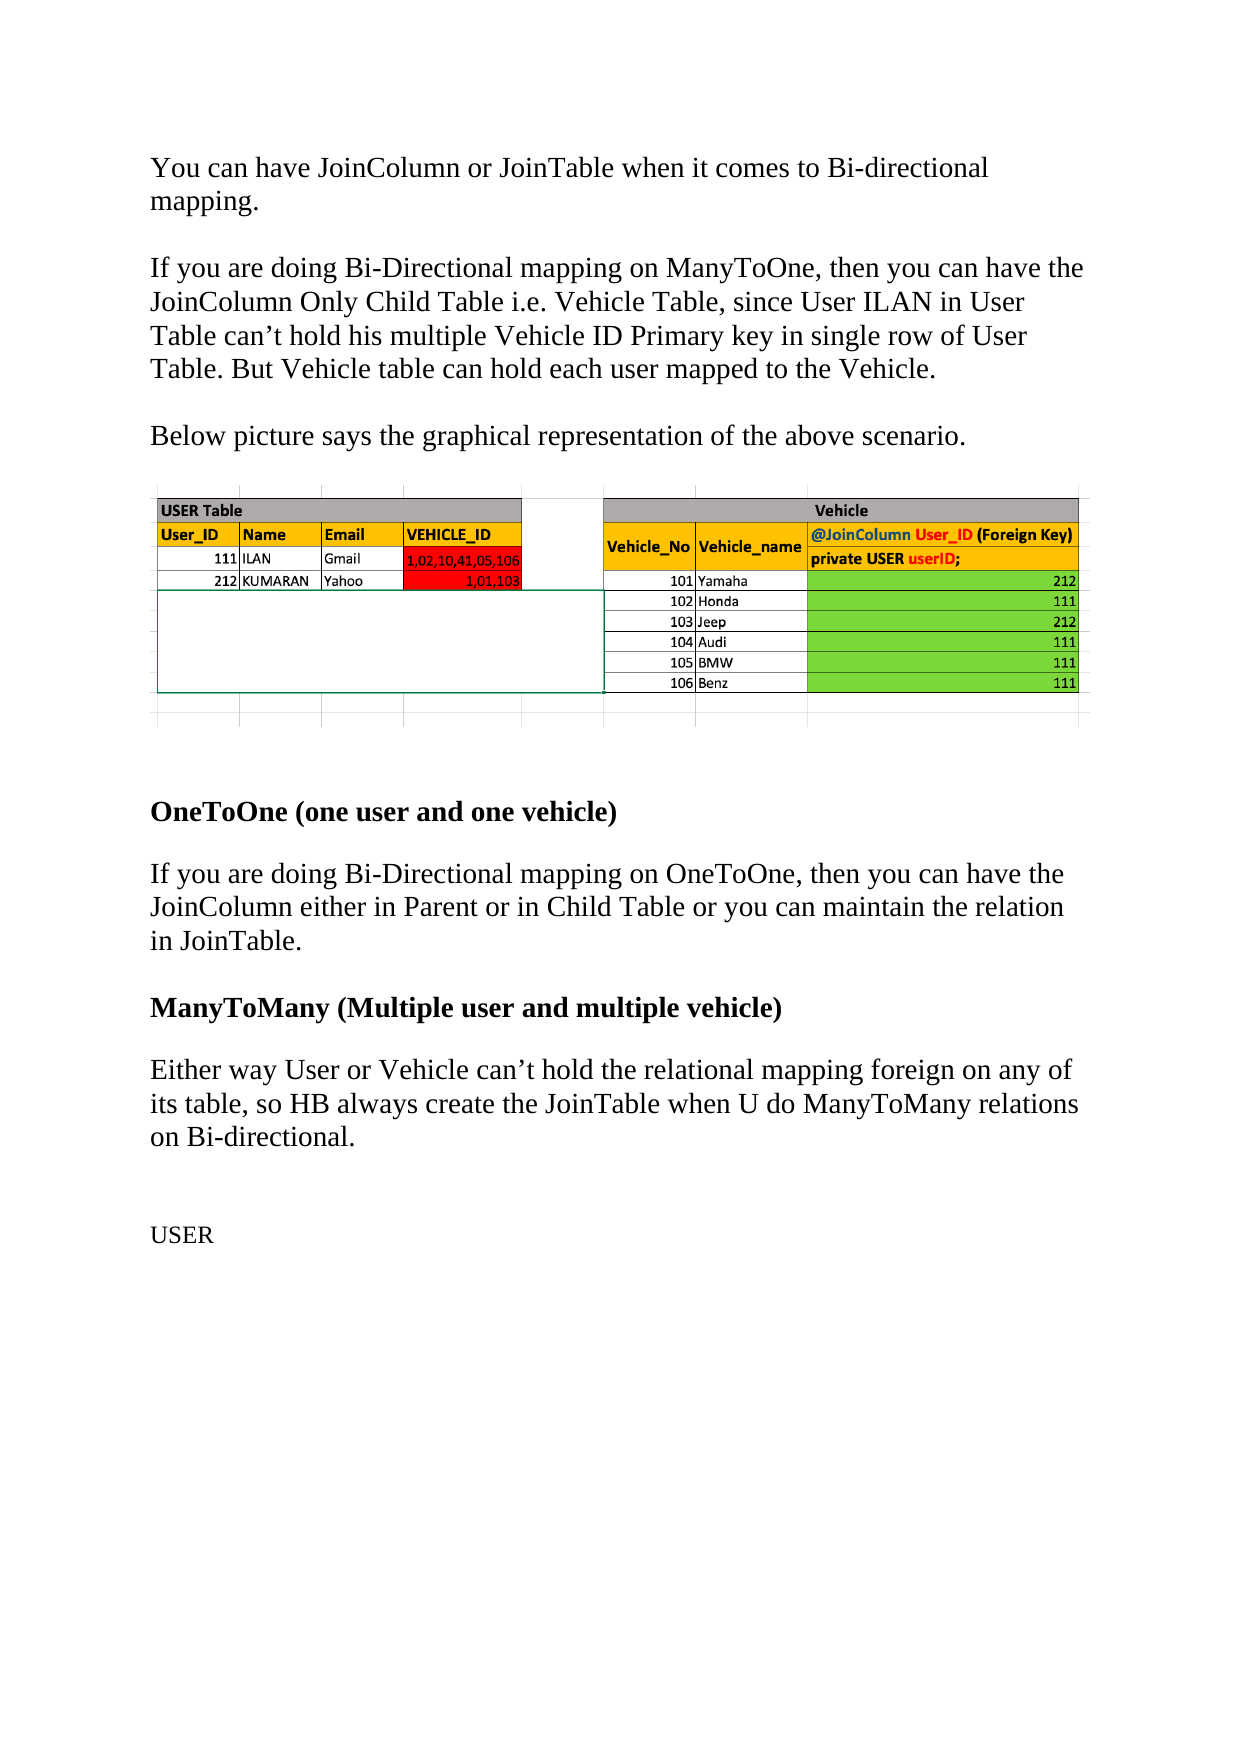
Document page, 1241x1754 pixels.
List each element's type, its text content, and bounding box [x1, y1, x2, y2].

text ManyToMany (Multiple user and multiple vehicle) [150, 990, 1090, 1024]
text USER [150, 1220, 1090, 1249]
text Either way User or Vehicle can’t hold the relational mapping foreign on any of its table, so HB always create the JoinTable when U do ManyToMany relations on Bi-directional. [150, 1052, 1090, 1153]
text If you are doing Bi-Directional mapping on ManyToOne, then you can have the JoinColumn Only Child Table i.e. Vehicle Table, since User ILAN in User Table can’t hold his multiple Vehicle ID Primary key in single row of User Table. But Vehicle table can hold each user mapped to the Vehicle. [150, 251, 1090, 385]
text OneToOne (one user and one vehicle) [150, 794, 1090, 827]
picture [150, 485, 1090, 727]
text You can have JoinColumn or JoinTable when it comes to Bi-directional mapping. [150, 150, 1090, 217]
text If you are doing Bi-Directional mapping on OneToOne, then you can have the JoinColumn either in Parent or in Child Table or you can maintain the relation in JoinTable. [150, 856, 1090, 957]
text Below picture says the graphical representation of the above scenario. [150, 418, 1090, 452]
